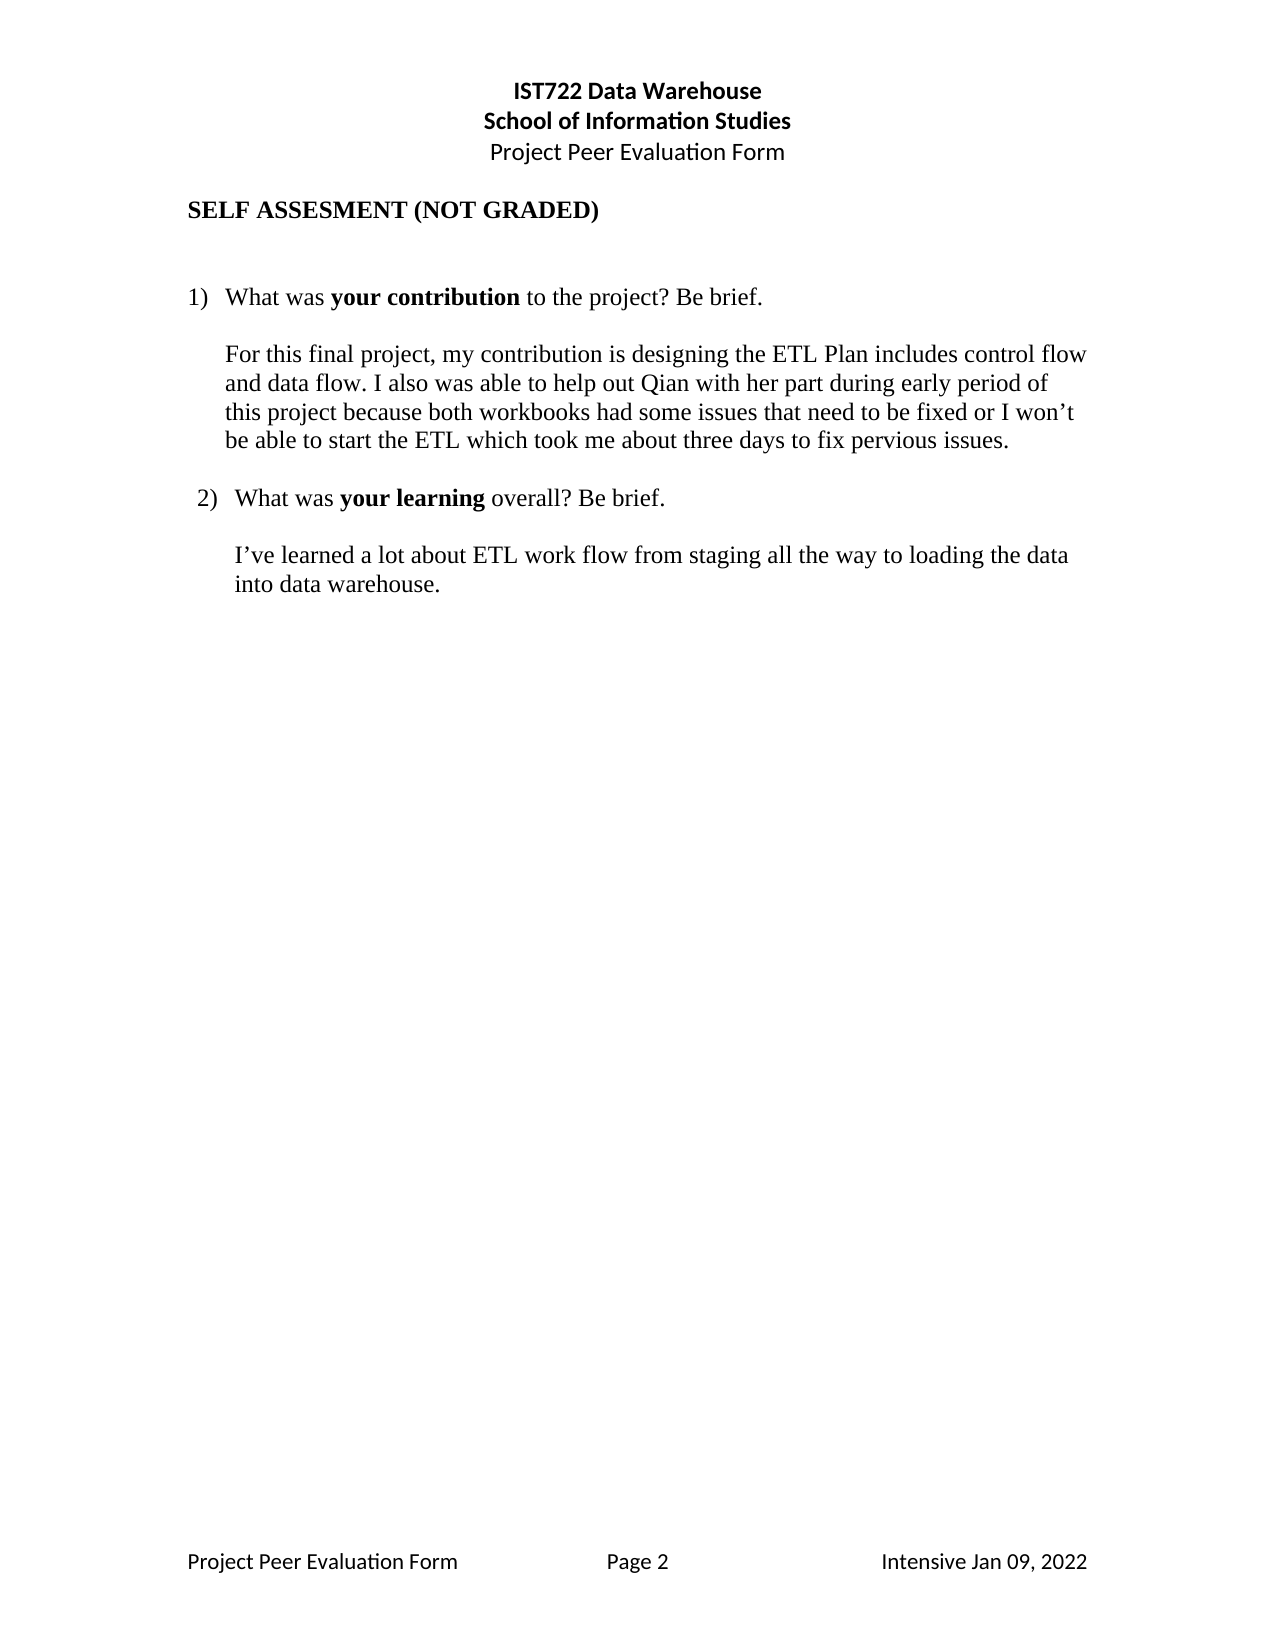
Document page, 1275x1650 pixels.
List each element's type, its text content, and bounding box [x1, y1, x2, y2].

list I’ve learned a lot about ETL work flow from staging all the way to loading the data into data warehouse. [234, 540, 1087, 598]
text SELF ASSESMENT (NOT GRADED) [187, 195, 1087, 224]
list For this final project, my contribution is designing the ETL Plan includes control flow and data flow. I also was able to help out Qian with her part during early period of this project because both workbooks had some issues that need to be fixed or I won’t be able to start the ETL which took me about three days to fix pervious issues. [225, 339, 1087, 454]
list What was your learning overall? Be brief. [197, 483, 1087, 512]
list What was your contribution to the project? Be brief. [187, 282, 1087, 310]
